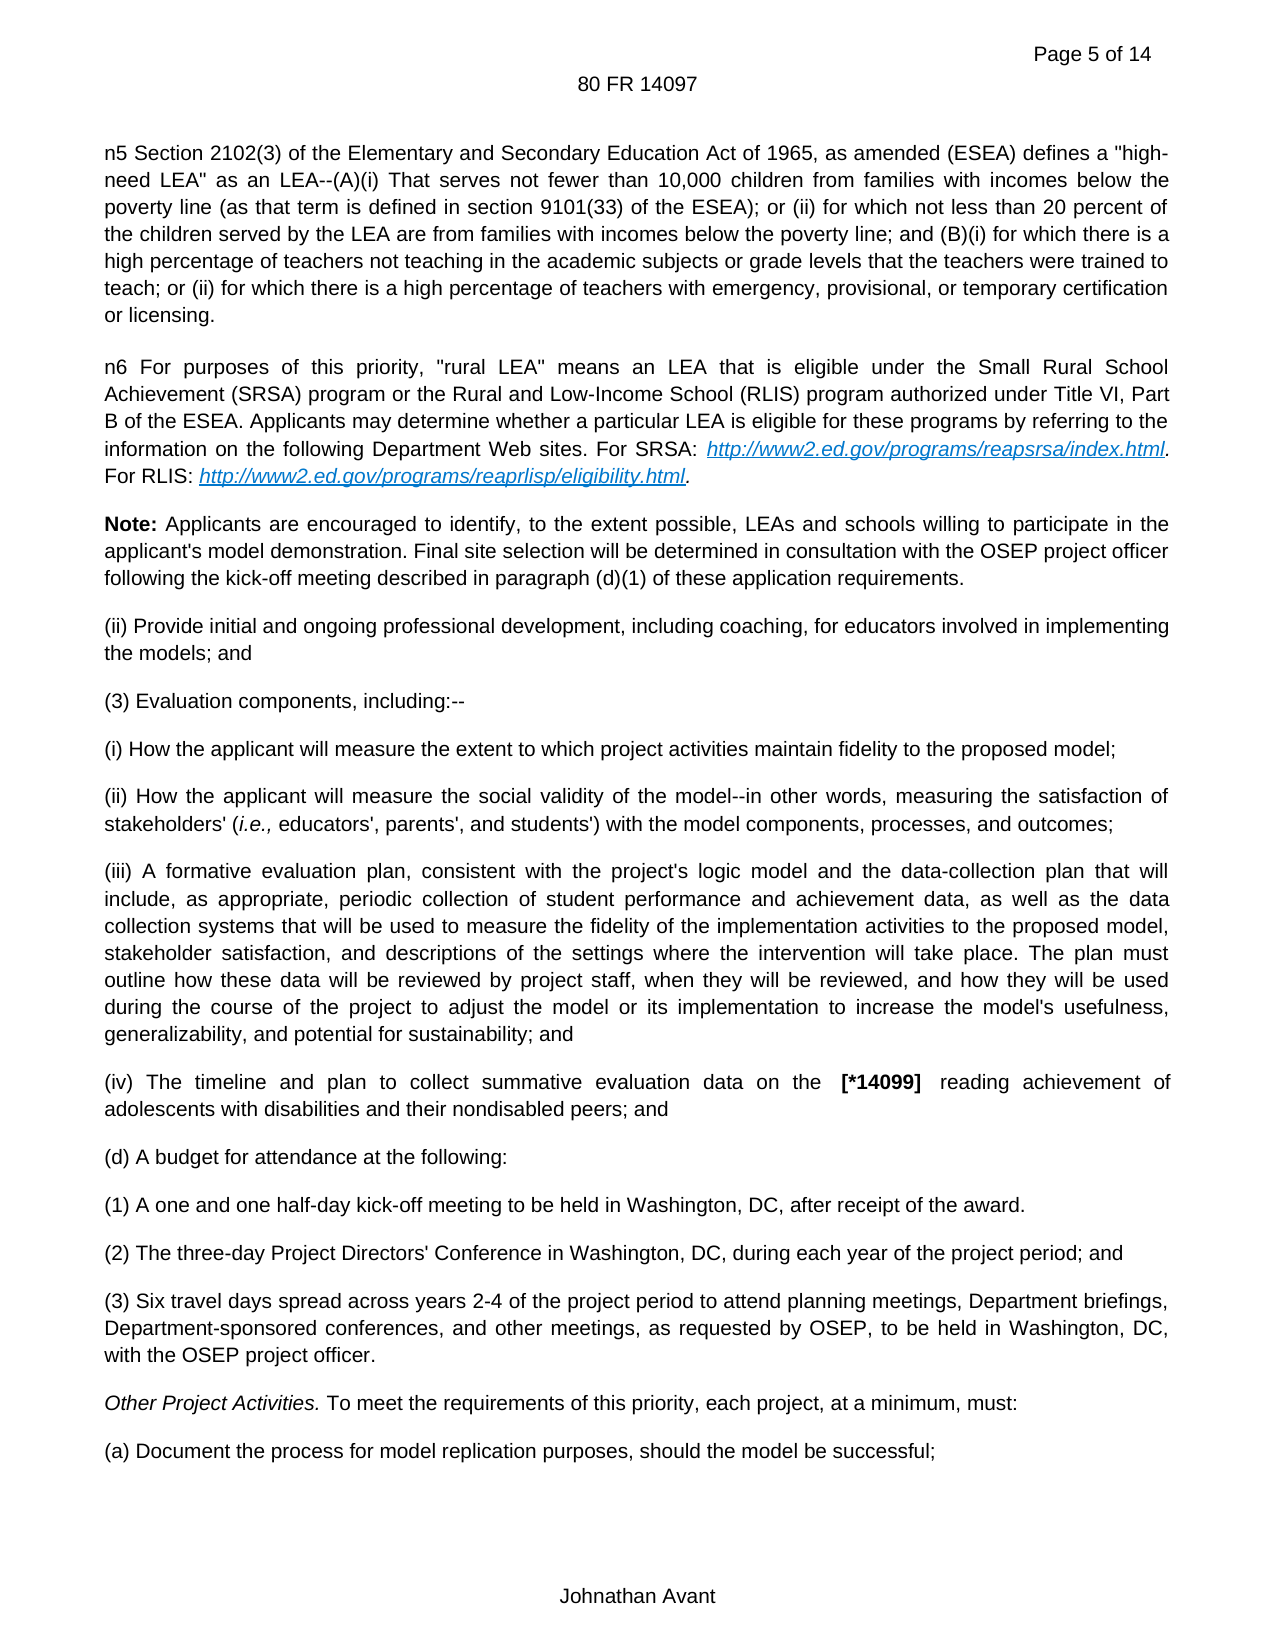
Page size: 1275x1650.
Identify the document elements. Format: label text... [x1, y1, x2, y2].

text (ii) How the applicant will measure the social validity of the model--in other words, measuring the satisfaction of stakeholders' (i.e., educators', parents', and students') with the model components, processes, and outcomes; [104, 781, 1171, 835]
text (3) Evaluation components, including:-- [104, 685, 1171, 712]
text (i) How the applicant will measure the extent to which project activities maintain fidelity to the proposed model; [104, 733, 1171, 760]
text (2) The three-day Project Directors' Conference in Washington, DC, during each year of the project period; and [104, 1237, 1171, 1264]
text (a) Document the process for model replication purposes, should the model be successful; [104, 1435, 1171, 1462]
text (d) A budget for attendance at the following: [104, 1142, 1171, 1169]
text (iv) The timeline and plan to collect summative evaluation data on the [*14099] reading achievement of adolescents with disabilities and their nondisabled peers; and [104, 1067, 1171, 1121]
text n6 For purposes of this priority, "rural LEA" means an LEA that is eligible under the Small Rural School Achievement (SRSA) program or the Rural and Low-Income School (RLIS) program authorized under Title VI, Part B of the ESEA. Applicants may determine whether a particular LEA is eligible for these programs by referring to the information on the following Department Web sites. For SRSA: http://www2.ed.gov/programs/reapsrsa/index.html. For RLIS: http://www2.ed.gov/programs/reaprlisp/eligibility.html. [104, 352, 1171, 487]
text (iii) A formative evaluation plan, consistent with the project's logic model and the data-collection plan that will include, as appropriate, periodic collection of student performance and achievement data, as well as the data collection systems that will be used to measure the fidelity of the implementation activities to the proposed model, stakeholder satisfaction, and descriptions of the settings where the intervention will take place. The plan must outline how these data will be reviewed by project staff, when they will be reviewed, and how they will be used during the course of the project to adjust the model or its implementation to increase the model's usefulness, generalizability, and potential for sustainability; and [104, 856, 1171, 1046]
text Note: Applicants are encouraged to identify, to the extent possible, LEAs and schools willing to participate in the applicant's model demonstration. Final site selection will be determined in consultation with the OSEP project officer following the kick-off meeting described in paragraph (d)(1) of these application requirements. [104, 508, 1171, 589]
text (ii) Provide initial and ongoing professional development, including coaching, for educators involved in implementing the models; and [104, 610, 1171, 664]
text n5 Section 2102(3) of the Elementary and Secondary Education Act of 1965, as amended (ESEA) defines a "high-need LEA" as an LEA--(A)(i) That serves not fewer than 10,000 children from families with incomes below the poverty line (as that term is defined in section 9101(33) of the ESEA); or (ii) for which not less than 20 percent of the children served by the LEA are from families with incomes below the poverty line; and (B)(i) for which there is a high percentage of teachers not teaching in the academic subjects or grade levels that the teachers were trained to teach; or (ii) for which there is a high percentage of teachers with emergency, provisional, or temporary certification or licensing. [104, 137, 1171, 327]
text Other Project Activities. To meet the requirements of this priority, each project, at a minimum, must: [104, 1387, 1171, 1414]
text (3) Six travel days spread across years 2-4 of the project period to attend planning meetings, Department briefings, Department-sponsored conferences, and other meetings, as requested by OSEP, to be held in Washington, DC, with the OSEP project officer. [104, 1285, 1171, 1367]
text (1) A one and one half-day kick-off meeting to be held in Washington, DC, after receipt of the award. [104, 1189, 1171, 1217]
